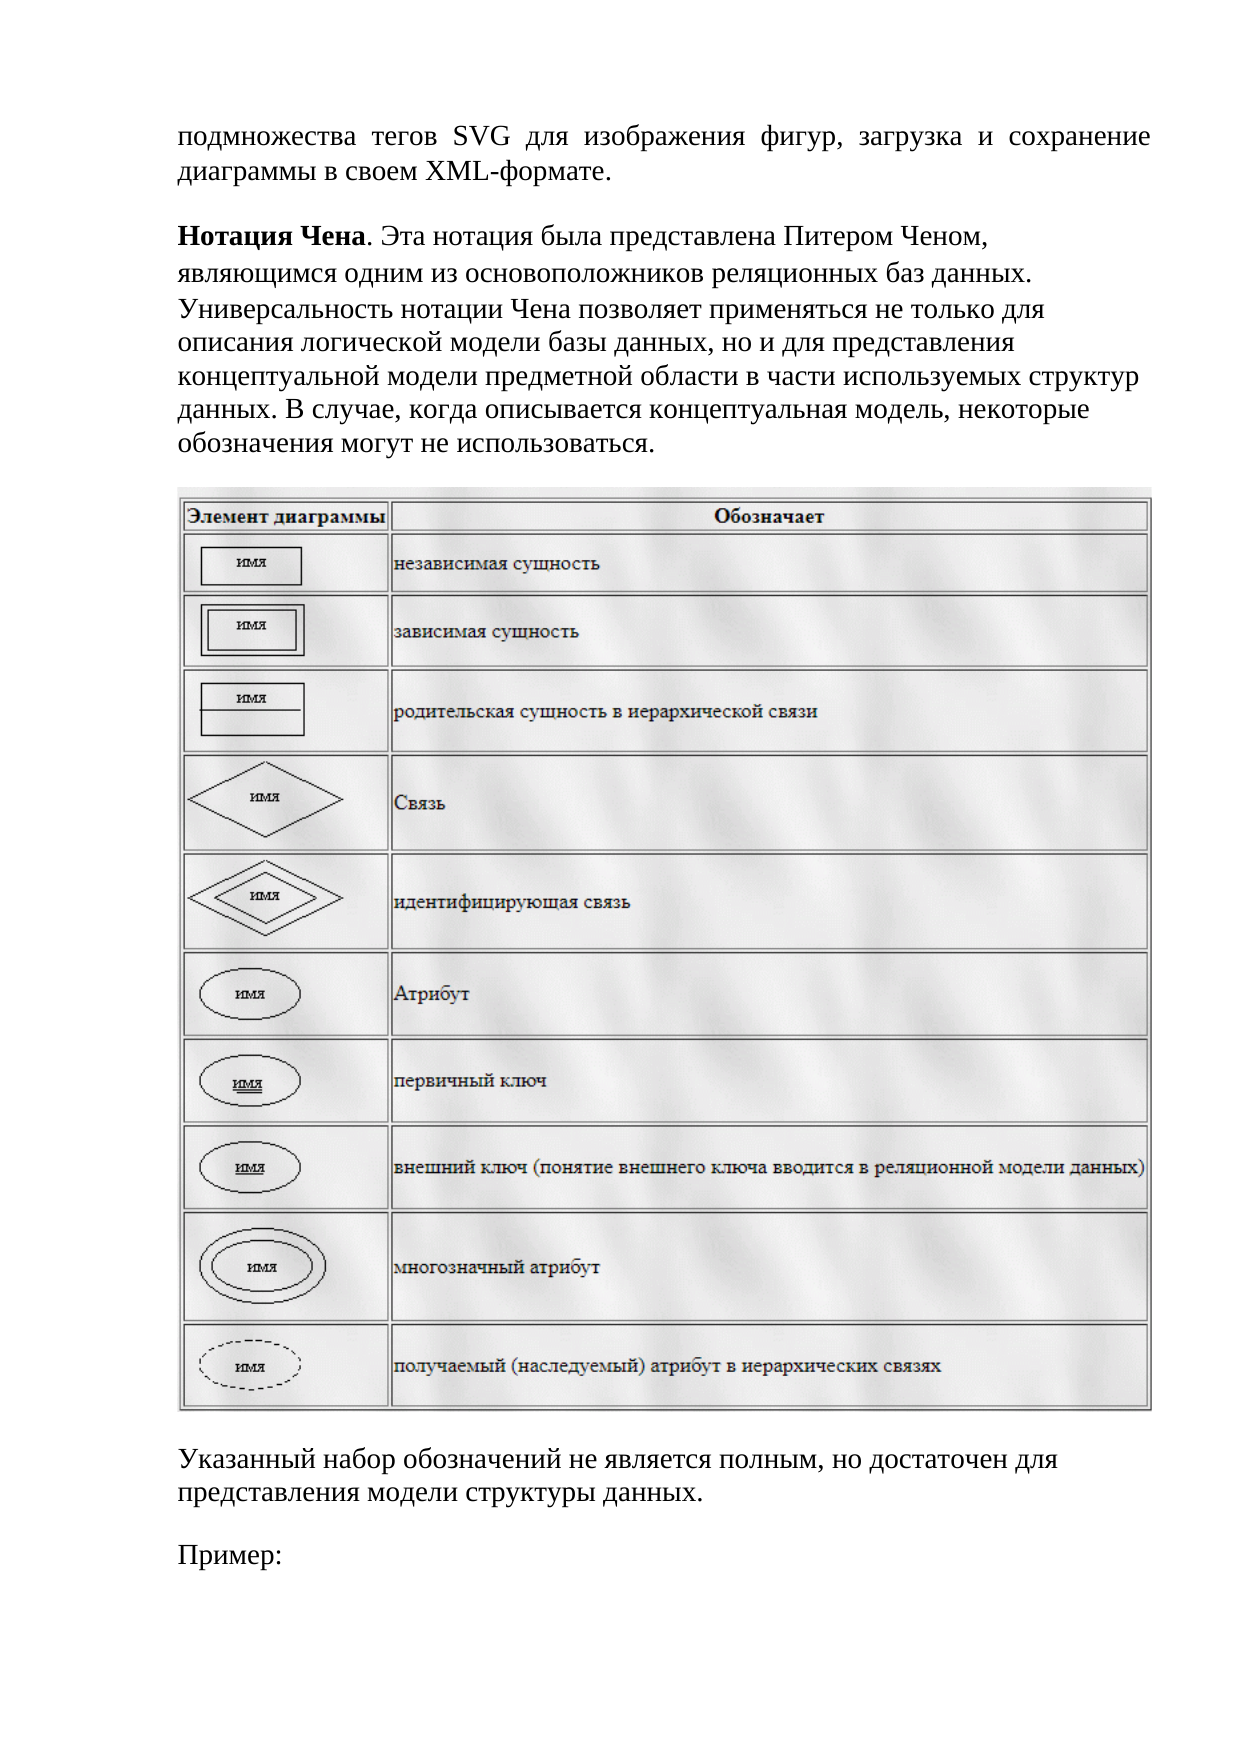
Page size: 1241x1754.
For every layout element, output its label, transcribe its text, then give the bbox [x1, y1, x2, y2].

text Указанный набор обозначений не является полным, но достаточен для представления модели структуры данных. [177, 1441, 1152, 1508]
text Нотация Чена. Эта нотация была представлена Питером Ченом, являющимся одним из основоположников реляционных баз данных. Универсальность нотации Чена позволяет применяться не только для описания логической модели базы данных, но и для представления концептуальной модели предметной области в части используемых структур данных. В случае, когда описывается концептуальная модель, некоторые обозначения могут не использоваться. [177, 218, 1152, 459]
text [177, 118, 1152, 187]
picture [177, 487, 1152, 1412]
text Пример: [177, 1537, 1152, 1571]
